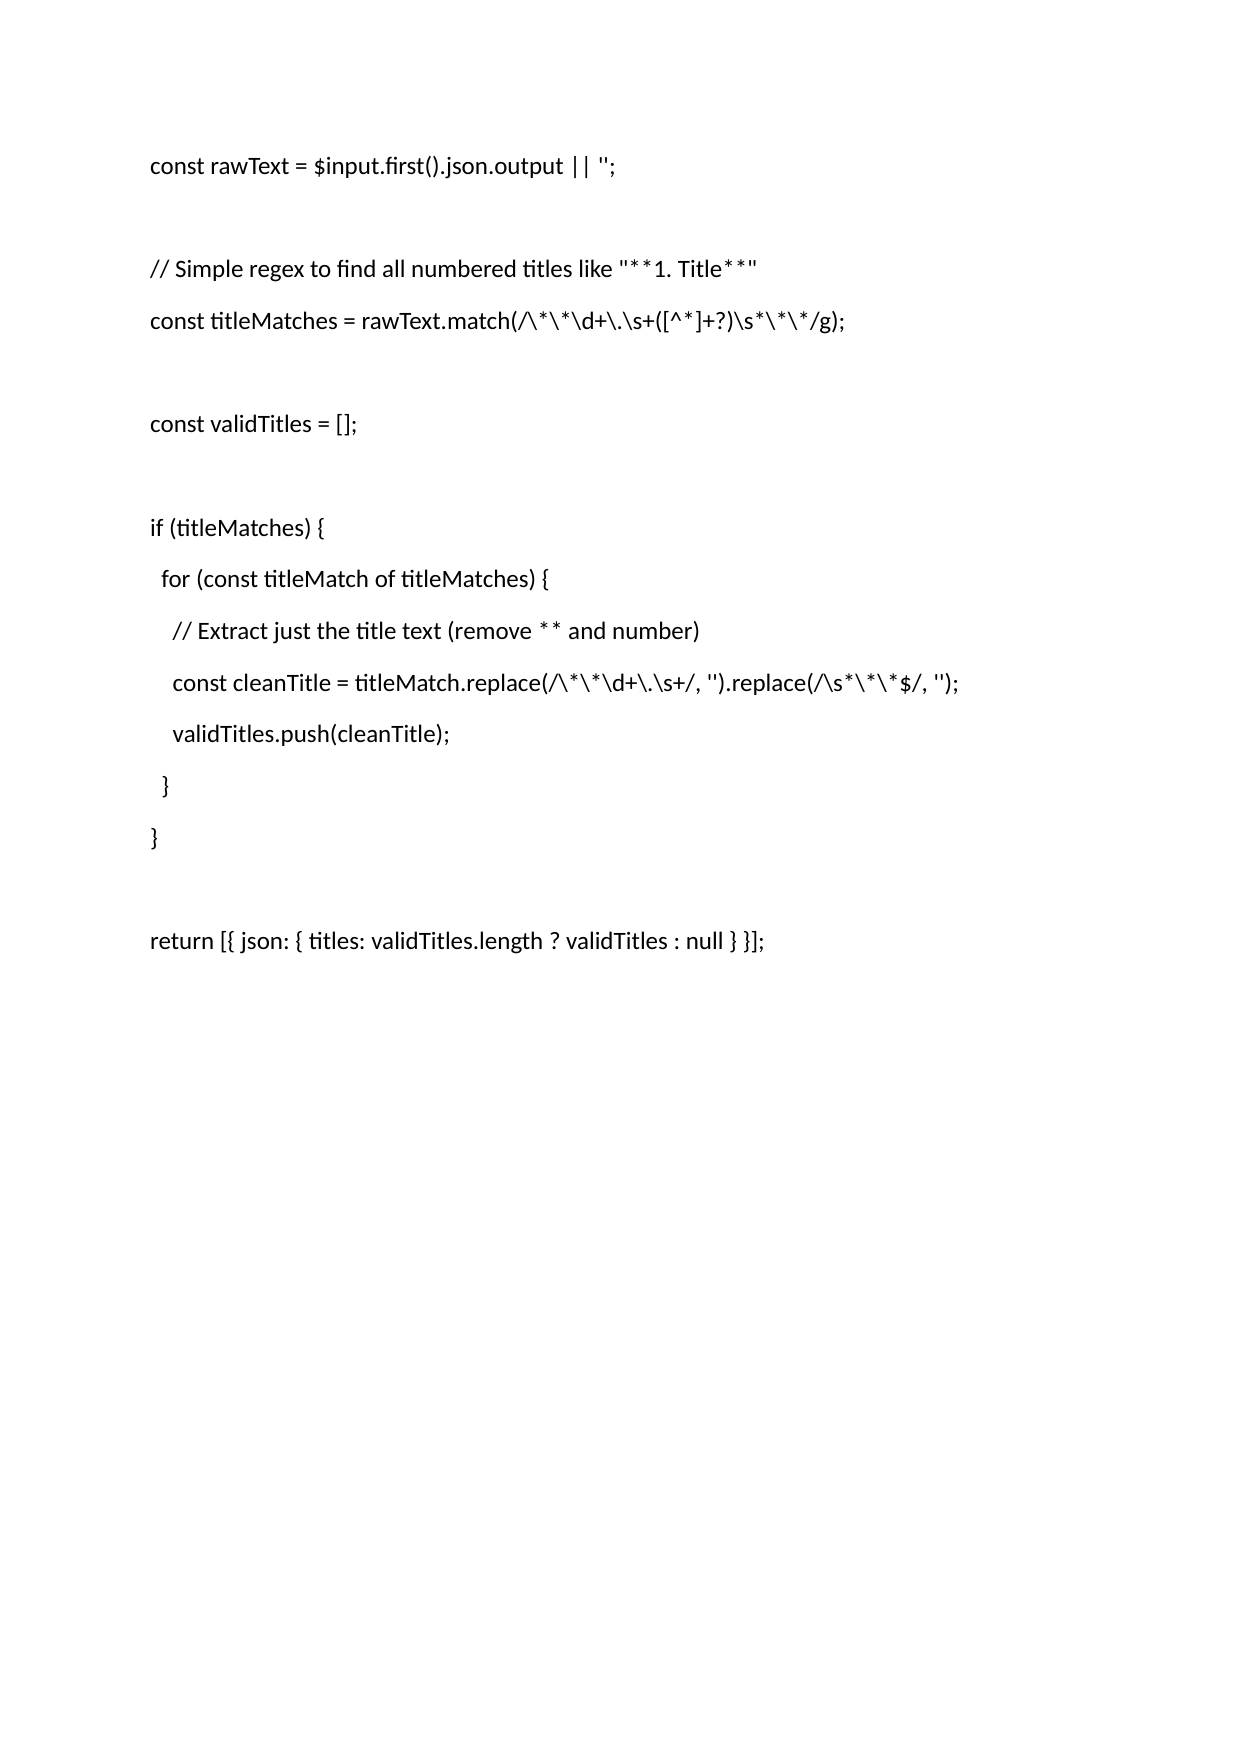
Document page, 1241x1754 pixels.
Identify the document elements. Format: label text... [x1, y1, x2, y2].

text if (titleMatches) { [150, 512, 1090, 542]
text // Extract just the title text (remove ** and number) [150, 615, 1090, 646]
text const rawText = $input.first().json.output || ''; [150, 150, 1090, 181]
text } [150, 822, 1090, 852]
text return [{ json: { titles: validTitles.length ? validTitles : null } }]; [150, 925, 1090, 956]
text const validTitles = []; [150, 408, 1090, 439]
text for (const titleMatch of titleMatches) { [150, 563, 1090, 594]
text } [150, 770, 1090, 801]
text validTitles.push(cleanTitle); [150, 718, 1090, 749]
text // Simple regex to find all numbered titles like "**1. Title**" [150, 253, 1090, 284]
text const cleanTitle = titleMatch.replace(/\*\*\d+\.\s+/, '').replace(/\s*\*\*$/, ''); [150, 667, 1090, 697]
text const titleMatches = rawText.match(/\*\*\d+\.\s+([^*]+?)\s*\*\*/g); [150, 305, 1090, 336]
